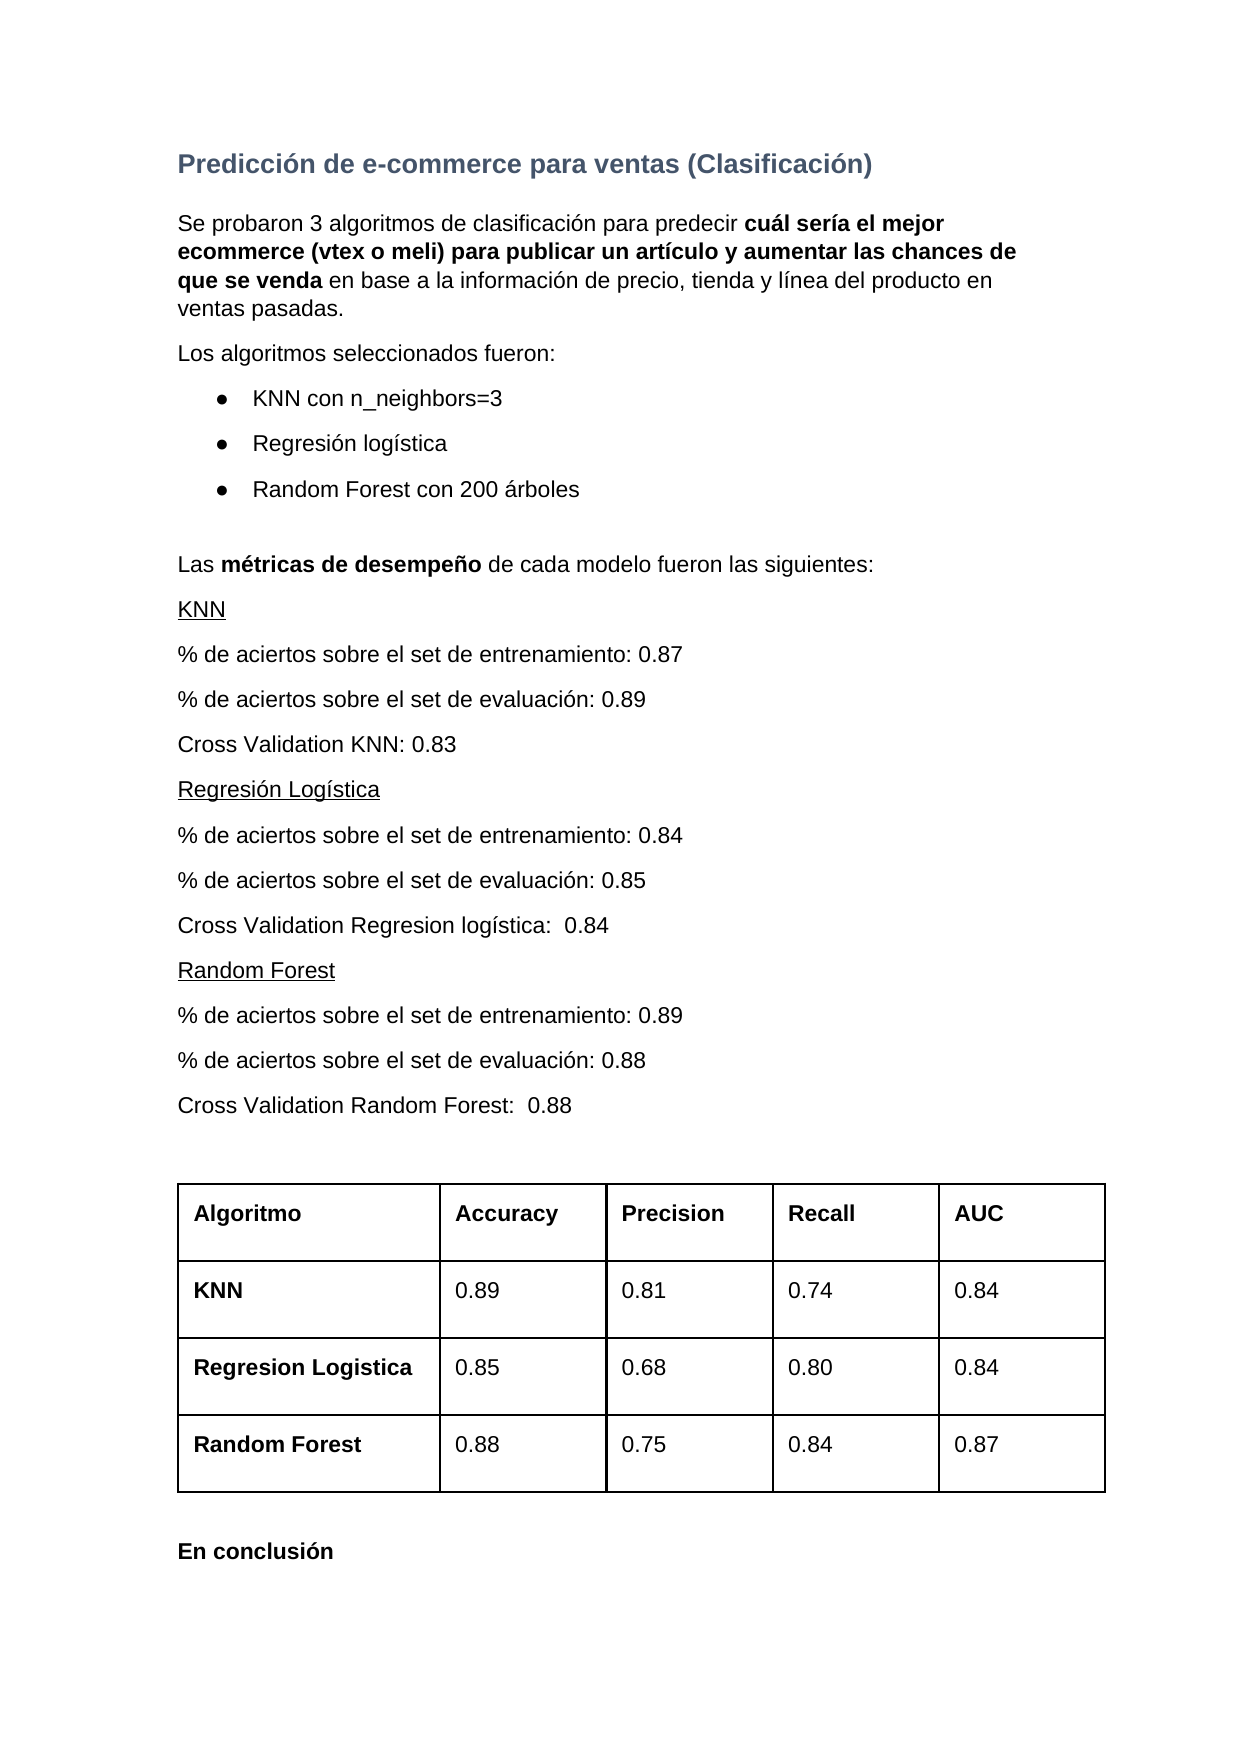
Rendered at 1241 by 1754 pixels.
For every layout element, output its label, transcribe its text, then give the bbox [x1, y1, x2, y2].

table_header AUC [940, 1185, 1104, 1259]
table_cell 0.68 [608, 1339, 772, 1414]
table_cell 0.87 [940, 1416, 1104, 1491]
text Cross Validation Random Forest: 0.88 [177, 1092, 1063, 1118]
list KNN con n_neighbors=3 [215, 385, 1063, 412]
subtitle Predicción de e-commerce para ventas (Clasificación) [177, 148, 1063, 179]
text Regresión Logística [177, 776, 1063, 803]
table_cell 0.80 [774, 1339, 938, 1414]
table_cell 0.74 [774, 1262, 938, 1337]
table_cell 0.89 [441, 1262, 605, 1337]
text Los algoritmos seleccionados fueron: [177, 340, 1063, 367]
table_cell 0.84 [940, 1339, 1104, 1414]
table_header Algoritmo [179, 1185, 439, 1259]
table_header Recall [774, 1185, 938, 1259]
text En conclusión [177, 1538, 1063, 1565]
table_cell 0.81 [608, 1262, 772, 1337]
table_cell Regresion Logistica [179, 1339, 439, 1414]
table_cell 0.88 [441, 1416, 605, 1491]
table_cell 0.75 [608, 1416, 772, 1491]
list Random Forest con 200 árboles [215, 476, 1063, 532]
text % de aciertos sobre el set de evaluación: 0.88 [177, 1047, 1063, 1073]
table_cell 0.84 [940, 1262, 1104, 1337]
table_cell Random Forest [179, 1416, 439, 1491]
text % de aciertos sobre el set de entrenamiento: 0.89 [177, 1002, 1063, 1028]
text Cross Validation KNN: 0.83 [177, 731, 1063, 758]
text KNN [177, 596, 1063, 622]
list Regresión logística [215, 430, 1063, 457]
text Random Forest [177, 957, 1063, 983]
table_cell 0.84 [774, 1416, 938, 1491]
table_header Precision [608, 1185, 772, 1259]
text % de aciertos sobre el set de entrenamiento: 0.87 [177, 641, 1063, 667]
table_cell 0.85 [441, 1339, 605, 1414]
table_cell KNN [179, 1262, 439, 1337]
table_header Accuracy [441, 1185, 605, 1259]
text % de aciertos sobre el set de entrenamiento: 0.84 [177, 822, 1063, 848]
text % de aciertos sobre el set de evaluación: 0.85 [177, 867, 1063, 893]
text Las métricas de desempeño de cada modelo fueron las siguientes: [177, 551, 1063, 577]
text % de aciertos sobre el set de evaluación: 0.89 [177, 686, 1063, 713]
text Cross Validation Regresion logística: 0.84 [177, 912, 1063, 938]
text Se probaron 3 algoritmos de clasificación para predecir cuál sería el mejor ecommerce (vtex o meli) para publicar un artículo y aumentar las chances de que se venda en base a la información de precio, tienda y línea del producto en ventas pasadas. [177, 181, 1063, 321]
